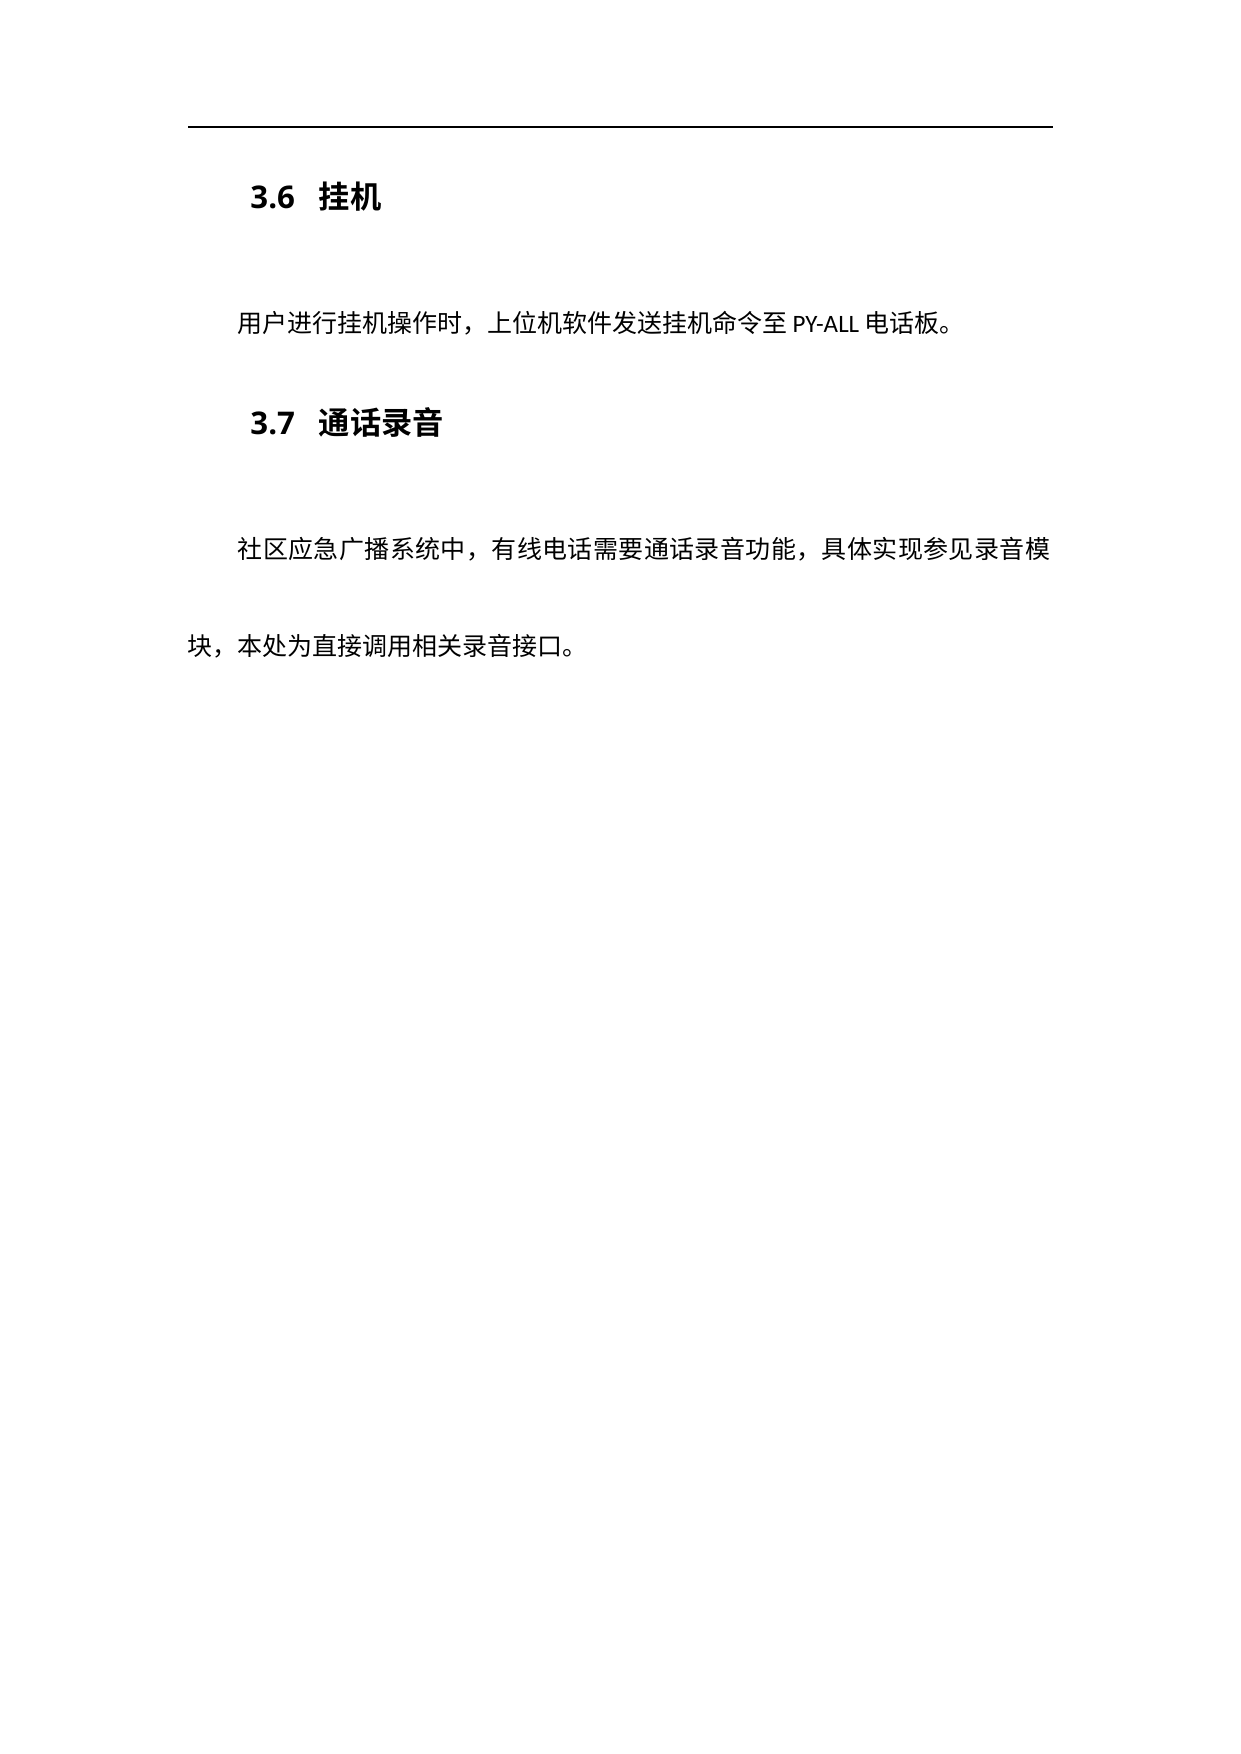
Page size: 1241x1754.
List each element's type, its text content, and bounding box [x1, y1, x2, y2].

text 社区应急广播系统中，有线电话需要通话录音功能，具体实现参见录音模块，本处为直接调用相关录音接口。 [187, 515, 1053, 677]
subtitle 通话录音 [187, 388, 1053, 453]
subtitle 挂机 [187, 162, 1053, 227]
text 用户进行挂机操作时，上位机软件发送挂机命令至PY-ALL电话板。 [187, 289, 1053, 354]
